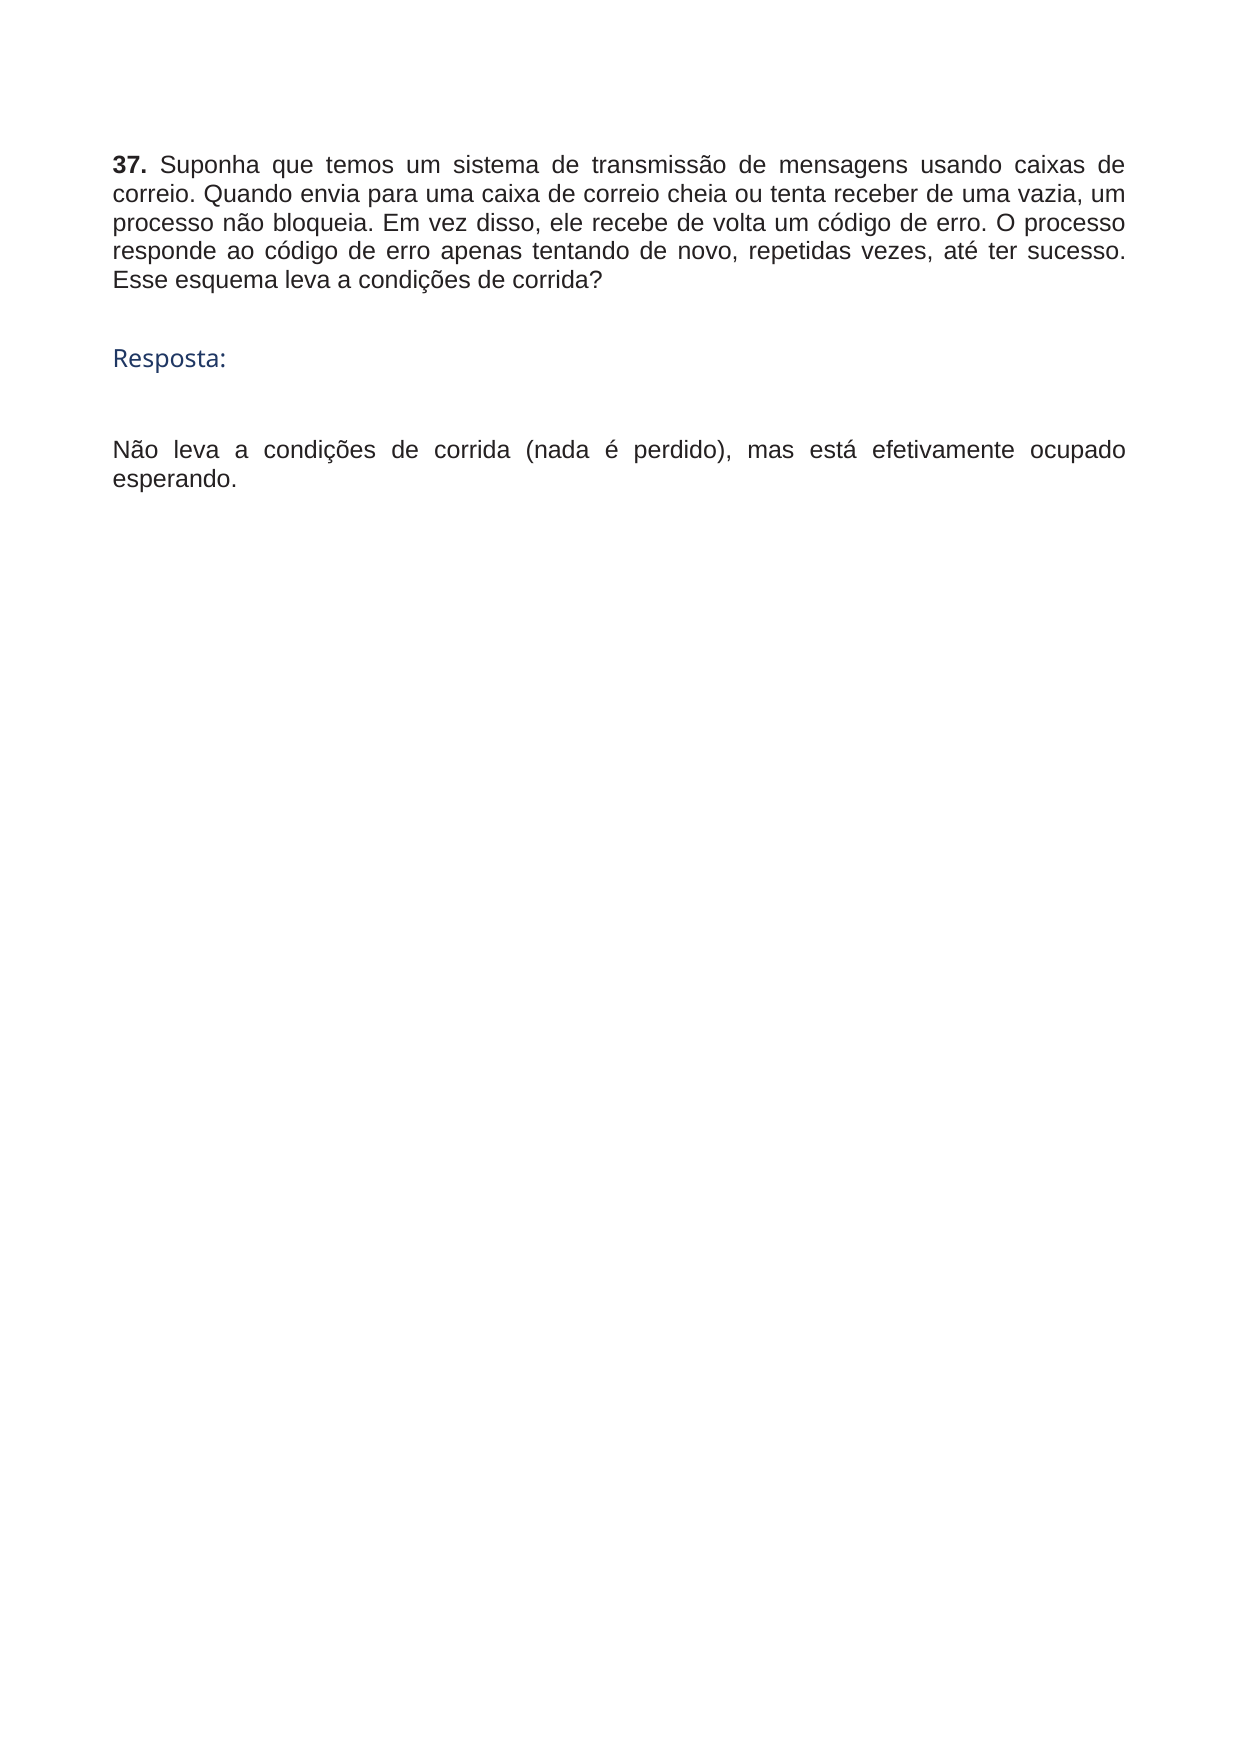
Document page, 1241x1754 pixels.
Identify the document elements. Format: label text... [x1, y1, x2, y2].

text 37. Suponha que temos um sistema de transmissão de mensagens usando caixas de correio. Quando envia para uma caixa de correio cheia ou tenta receber de uma vazia, um processo não bloqueia. Em vez disso, ele recebe de volta um código de erro. O processo responde ao código de erro apenas tentando de novo, repetidas vezes, até ter sucesso. Esse esquema leva a condições de corrida? [112, 150, 1128, 294]
subtitle Resposta: [112, 341, 1128, 375]
text Não leva a condições de corrida (nada é perdido), mas está efetivamente ocupado esperando. [112, 435, 1128, 493]
